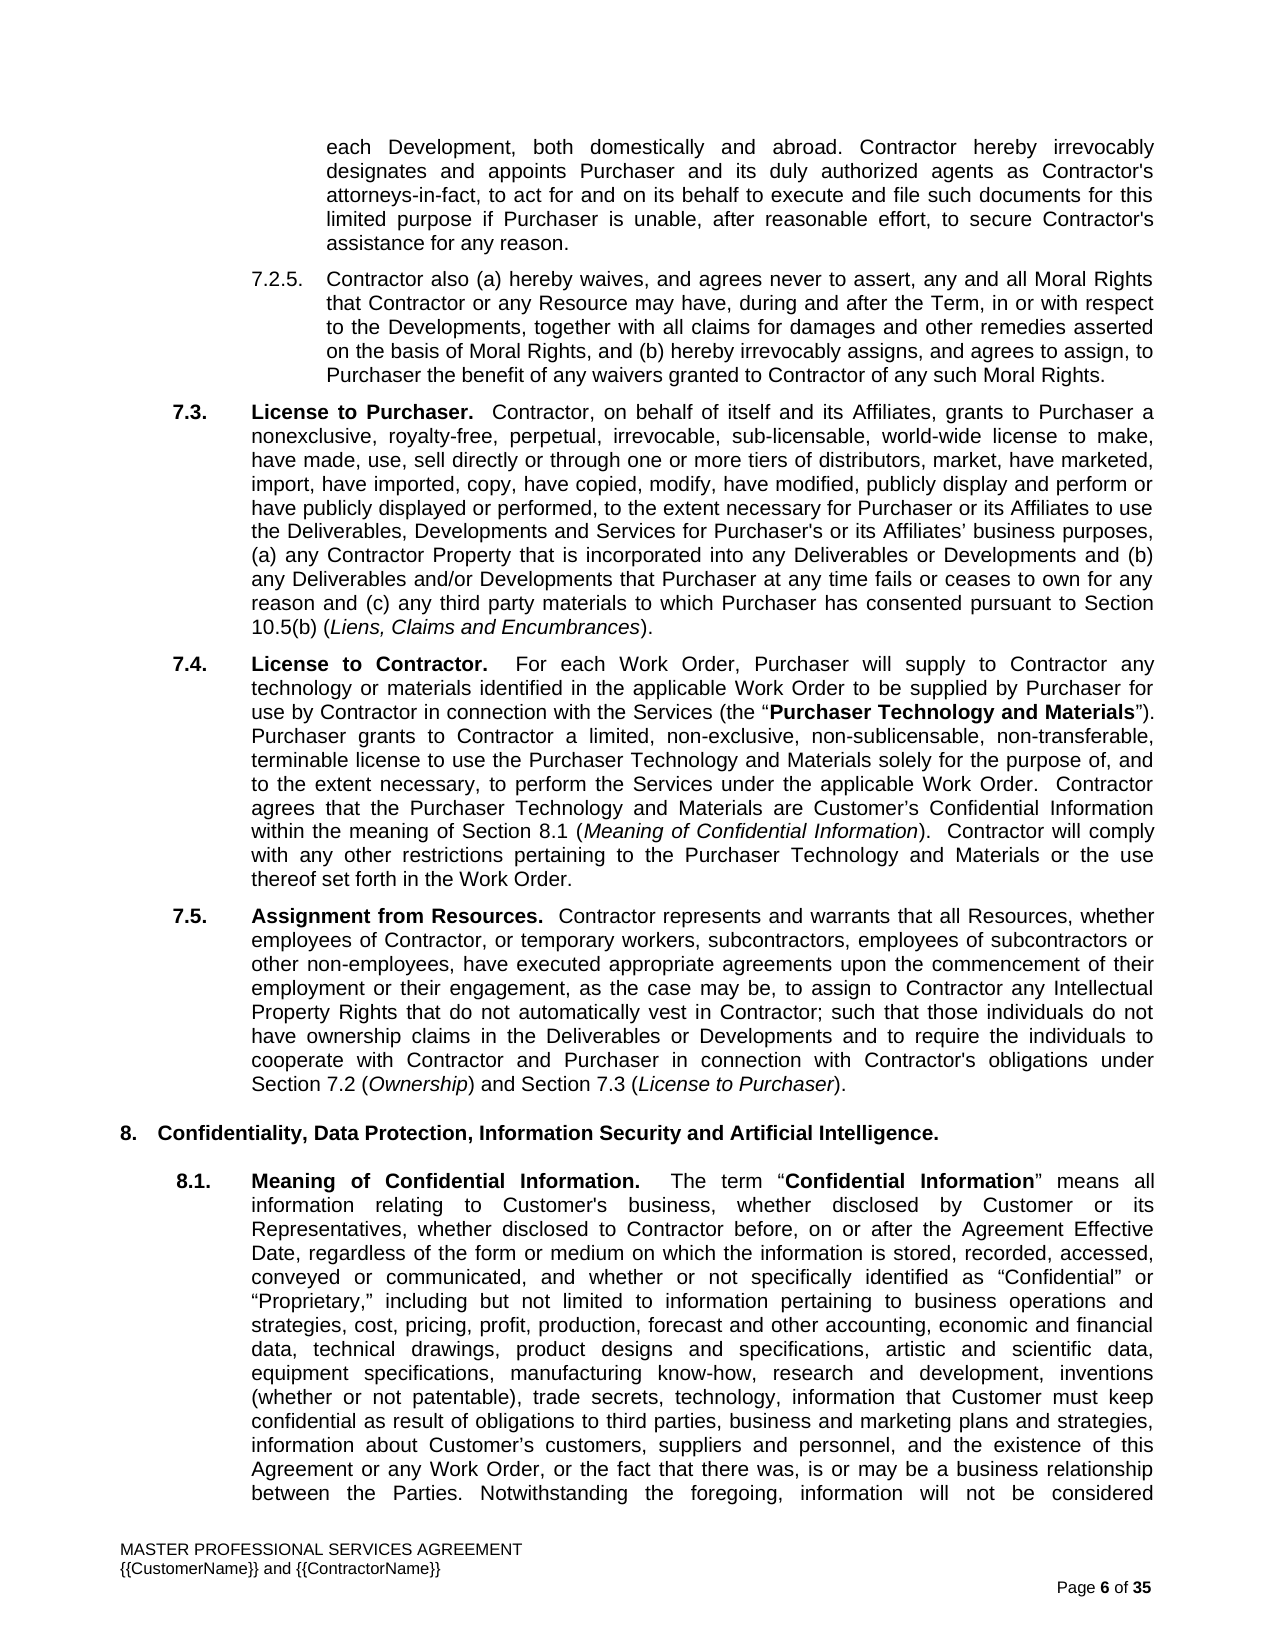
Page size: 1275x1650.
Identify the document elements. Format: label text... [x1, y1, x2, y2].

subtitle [176, 1169, 1155, 1505]
subtitle License to Contractor. For each Work Order, Purchaser will supply to Contractor any technology or materials identified in the applicable Work Order to be supplied by Purchaser for use by Contractor in connection with the Services (the “Purchaser Technology and Materials”). Purchaser grants to Contractor a limited, non-exclusive, non-sublicensable, non-transferable, terminable license to use the Purchaser Technology and Materials solely for the purpose of, and to the extent necessary, to perform the Services under the applicable Work Order. Contractor agrees that the Purchaser Technology and Materials are Customer’s Confidential Information within the meaning of Section 8.1 (Meaning of Confidential Information). Contractor will comply with any other restrictions pertaining to the Purchaser Technology and Materials or the use thereof set forth in the Work Order. [172, 652, 1155, 891]
subtitle Contractor also (a) hereby waives, and agrees never to assert, any and all Moral Rights that Contractor or any Resource may have, during and after the Term, in or with respect to the Developments, together with all claims for damages and other remedies asserted on the basis of Moral Rights, and (b) hereby irrevocably assigns, and agrees to assign, to Purchaser the benefit of any waivers granted to Contractor of any such Moral Rights. [251, 267, 1155, 387]
subtitle License to Purchaser. Contractor, on behalf of itself and its Affiliates, grants to Purchaser a nonexclusive, royalty-free, perpetual, irrevocable, sub-licensable, world-wide license to make, have made, use, sell directly or through one or more tiers of distributors, market, have marketed, import, have imported, copy, have copied, modify, have modified, publicly display and perform or have publicly displayed or performed, to the extent necessary for Purchaser or its Affiliates to use the Deliverables, Developments and Services for Purchaser's or its Affiliates’ business purposes, (a) any Contractor Property that is incorporated into any Deliverables or Developments and (b) any Deliverables and/or Developments that Purchaser at any time fails or ceases to own for any reason and (c) any third party materials to which Purchaser has consented pursuant to Section 10.5(b) (Liens, Claims and Encumbrances). [172, 399, 1155, 639]
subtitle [251, 135, 1155, 255]
subtitle Confidentiality, Data Protection, Information Security and Artificial Intelligence. [120, 1120, 1155, 1144]
subtitle Assignment from Resources. Contractor represents and warrants that all Resources, whether employees of Contractor, or temporary workers, subcontractors, employees of subcontractors or other non-employees, have executed appropriate agreements upon the commencement of their employment or their engagement, as the case may be, to assign to Contractor any Intellectual Property Rights that do not automatically vest in Contractor; such that those individuals do not have ownership claims in the Deliverables or Developments and to require the individuals to cooperate with Contractor and Purchaser in connection with Contractor's obligations under Section 7.2 (Ownership) and Section 7.3 (License to Purchaser). [172, 904, 1155, 1095]
